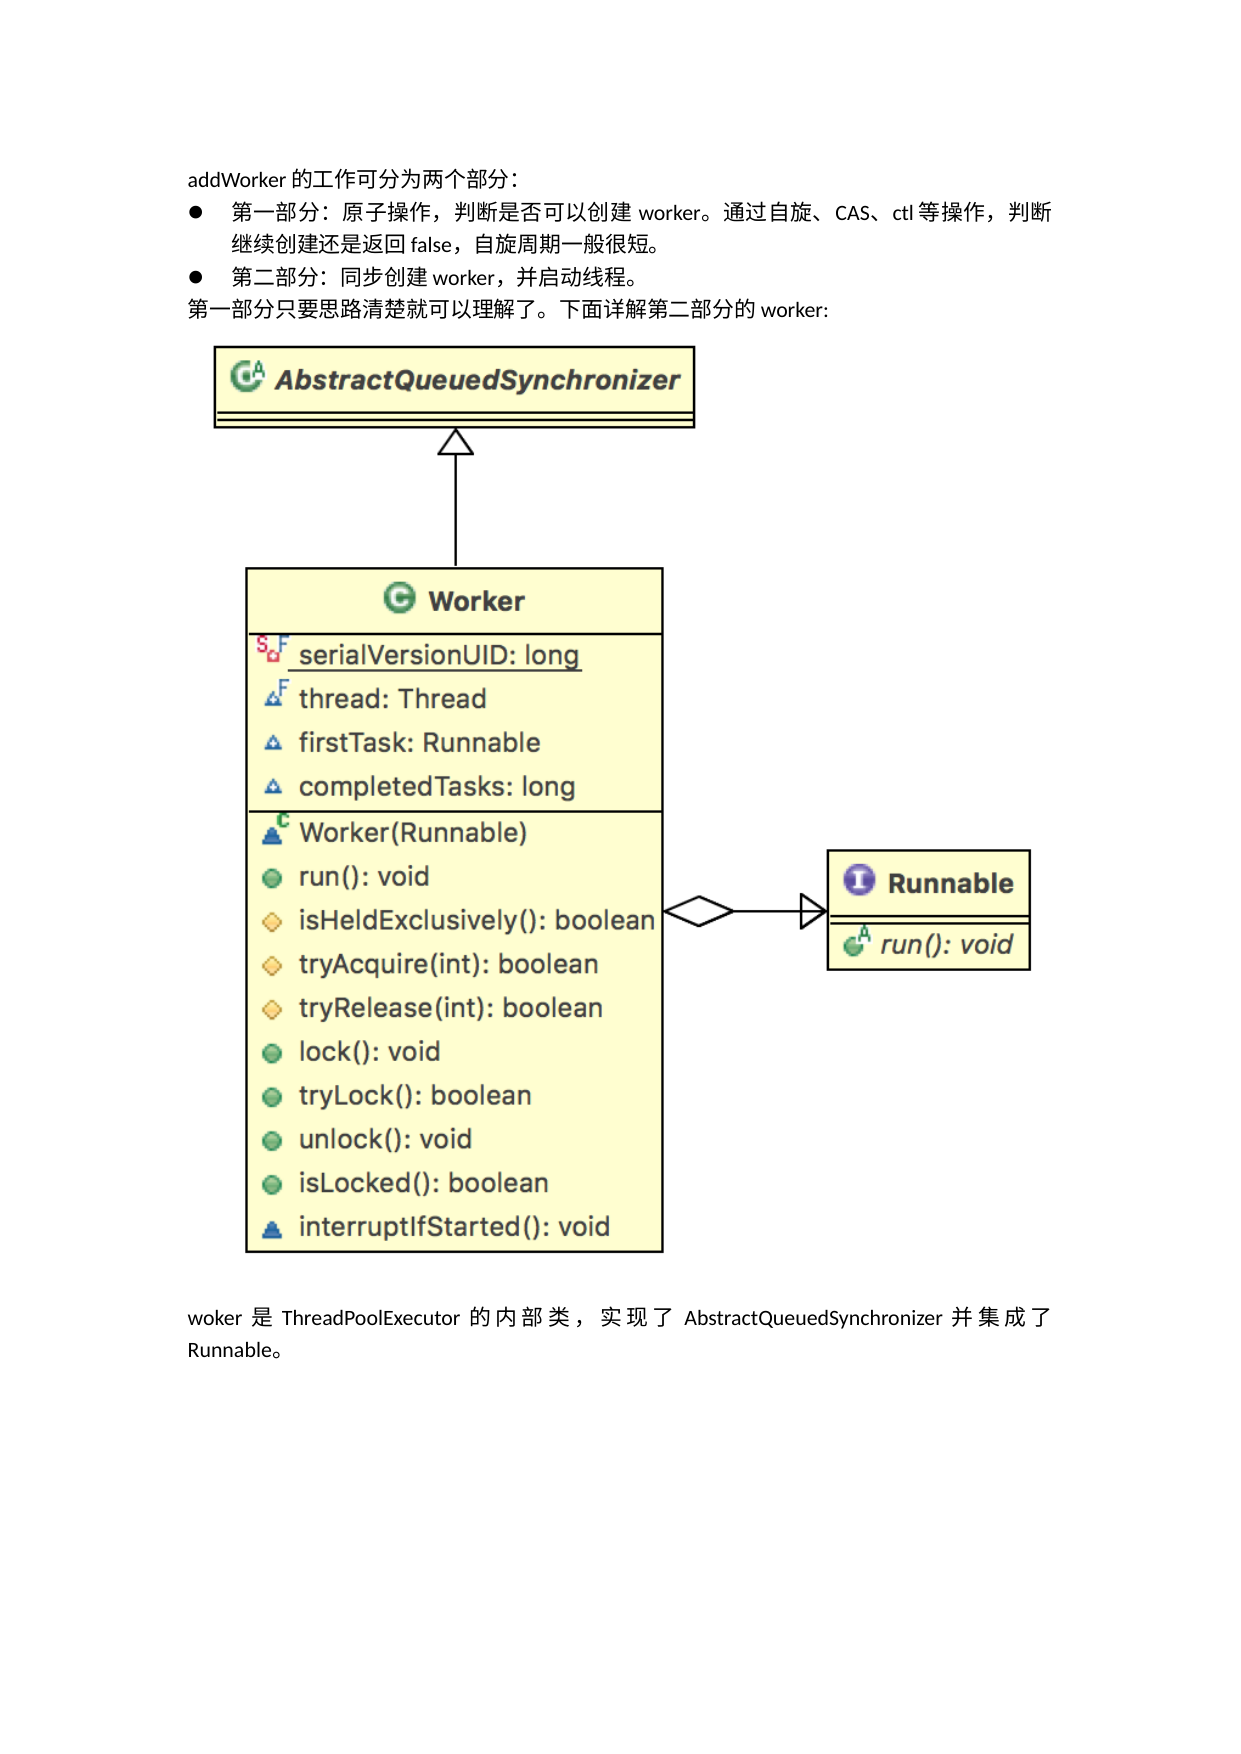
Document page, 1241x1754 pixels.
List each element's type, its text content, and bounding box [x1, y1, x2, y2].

list 第一部分：原子操作，判断是否可以创建worker。通过自旋、CAS、ctl等操作，判断继续创建还是返回false，自旋周期一般很短。 [187, 194, 1053, 259]
text 第一部分只要思路清楚就可以理解了。下面详解第二部分的worker: [187, 292, 1053, 324]
text woker是ThreadPoolExecutor的内部类，实现了AbstractQueuedSynchronizer并集成了Runnable。 [187, 1299, 1053, 1364]
picture [187, 324, 1053, 1275]
text addWorker的工作可分为两个部分： [187, 162, 1053, 194]
list 第二部分：同步创建worker，并启动线程。 [187, 259, 1053, 292]
